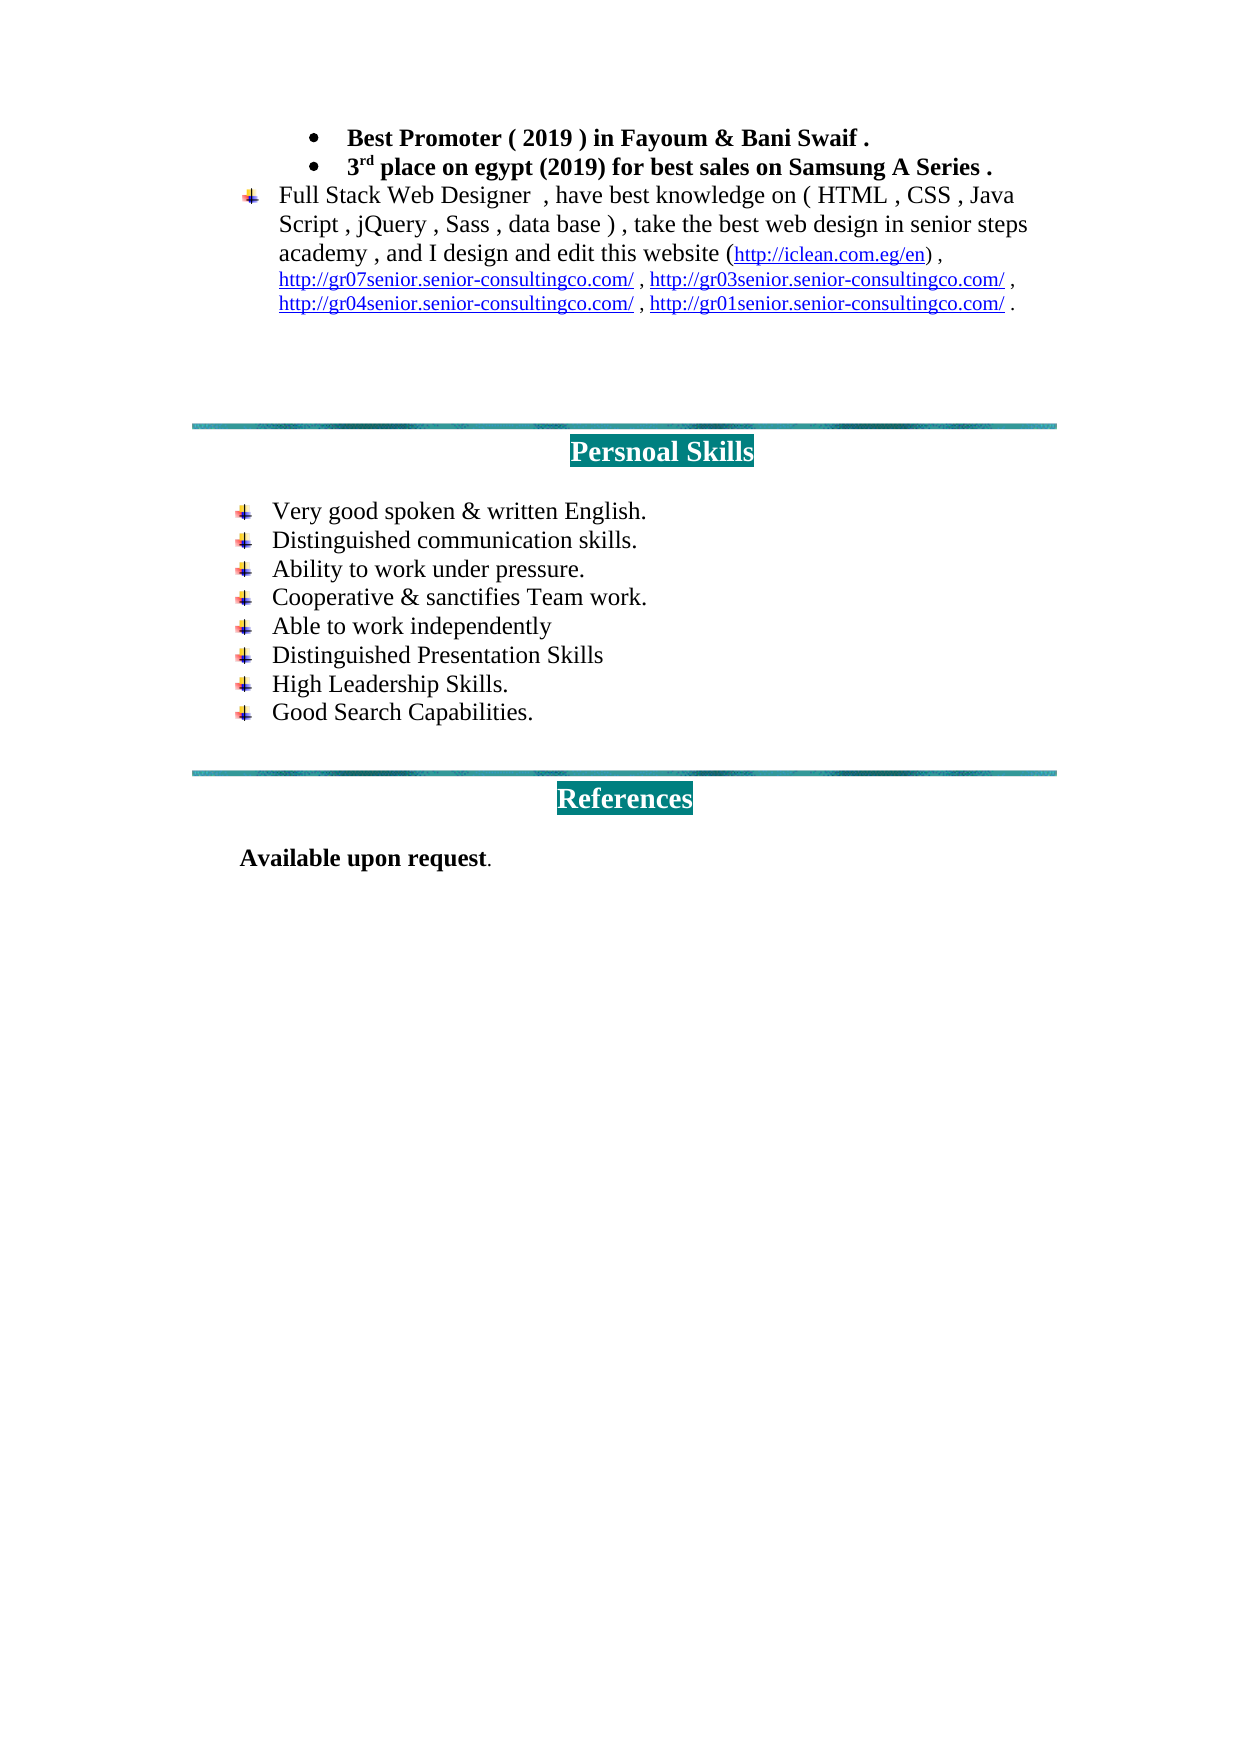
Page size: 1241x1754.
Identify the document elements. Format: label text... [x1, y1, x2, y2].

picture [235, 589, 252, 606]
text Available upon request. [227, 843, 1053, 872]
picture [242, 187, 259, 204]
picture [192, 766, 197, 781]
list Very good spoken & written English. [234, 496, 1053, 525]
list 3rd place on egypt (2019) for best sales on Samsung A Series . [309, 152, 1053, 181]
list Cooperative & sanctifies Team work. [234, 582, 1053, 611]
picture [1053, 419, 1057, 434]
list Good Search Capabilities. [234, 697, 1053, 726]
picture [235, 531, 252, 549]
list Best Promoter ( 2019 ) in Fayoum & Bani Swaif . [309, 123, 1053, 152]
picture [235, 618, 252, 635]
picture [235, 704, 252, 721]
list High Leadership Skills. [234, 669, 1053, 697]
picture [1053, 766, 1057, 781]
list Distinguished Presentation Skills [234, 640, 1053, 669]
list Able to work independently [234, 611, 1053, 640]
picture [235, 503, 252, 520]
picture [235, 646, 252, 664]
picture [235, 560, 252, 577]
list Full Stack Web Designer , have best knowledge on ( HTML , CSS , Java Script , jQuery , Sass , data base ) , take the best web design in senior steps academy , and I design and edit this website (http://iclean.com.eg/en) , http://gr07senior.senior-consultingco.com/ , http://gr03senior.senior-consultingco.com/ , http://gr04senior.senior-consultingco.com/ , http://gr01senior.senior-consultingco.com/ . [241, 181, 1053, 315]
picture [235, 675, 252, 692]
text Persnoal Skills [272, 409, 1053, 467]
list Distinguished communication skills. [234, 525, 1053, 554]
list Ability to work under pressure. [234, 554, 1053, 582]
text References [197, 755, 1053, 815]
picture [192, 419, 272, 434]
